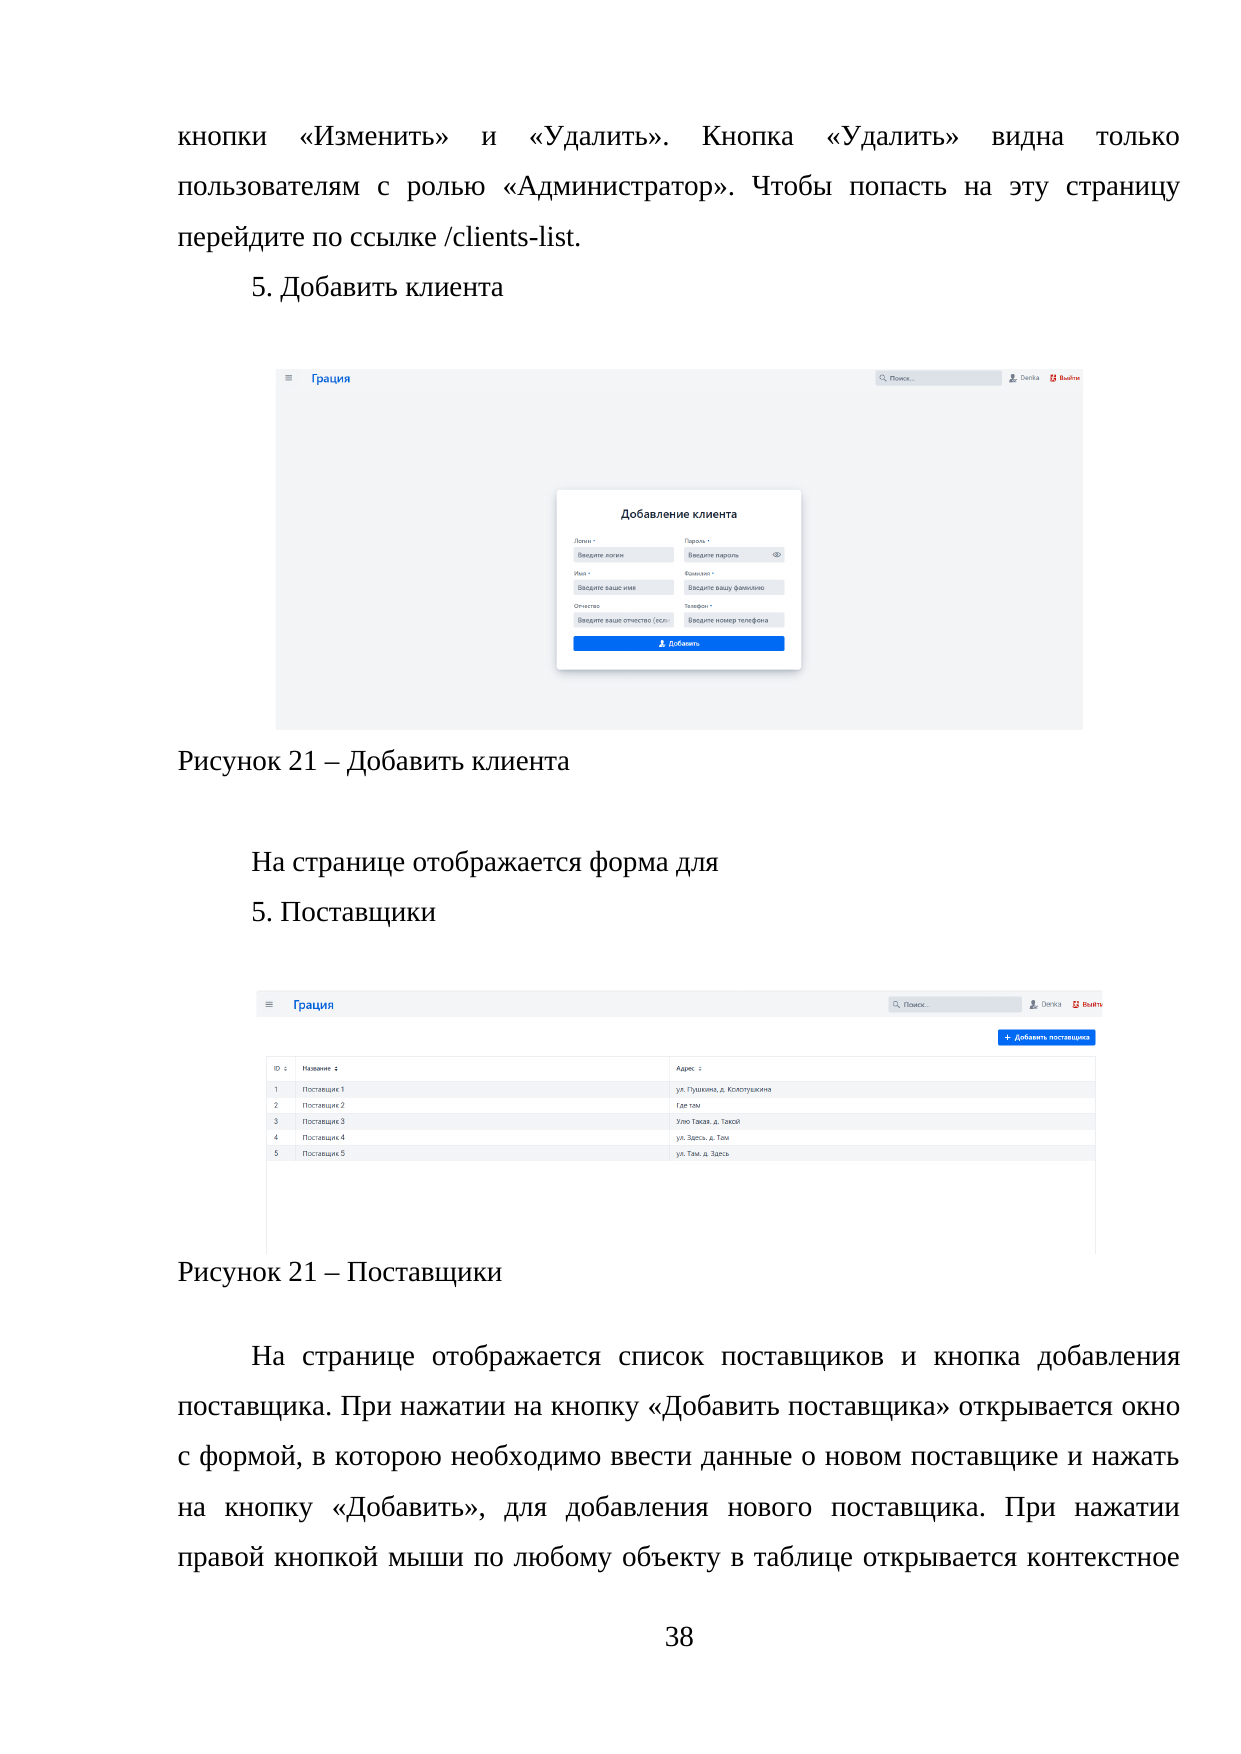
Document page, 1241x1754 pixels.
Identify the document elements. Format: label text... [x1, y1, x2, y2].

text Рисунок 21 – Поставщики [177, 1254, 1181, 1287]
text Рисунок 21 – Добавить клиента [177, 743, 1181, 777]
text На странице отображается форма для [177, 844, 1181, 878]
text 5. Добавить клиента [177, 269, 1181, 303]
picture [256, 990, 1103, 1254]
picture [275, 369, 1083, 730]
text 5. Поставщики [177, 894, 1181, 928]
